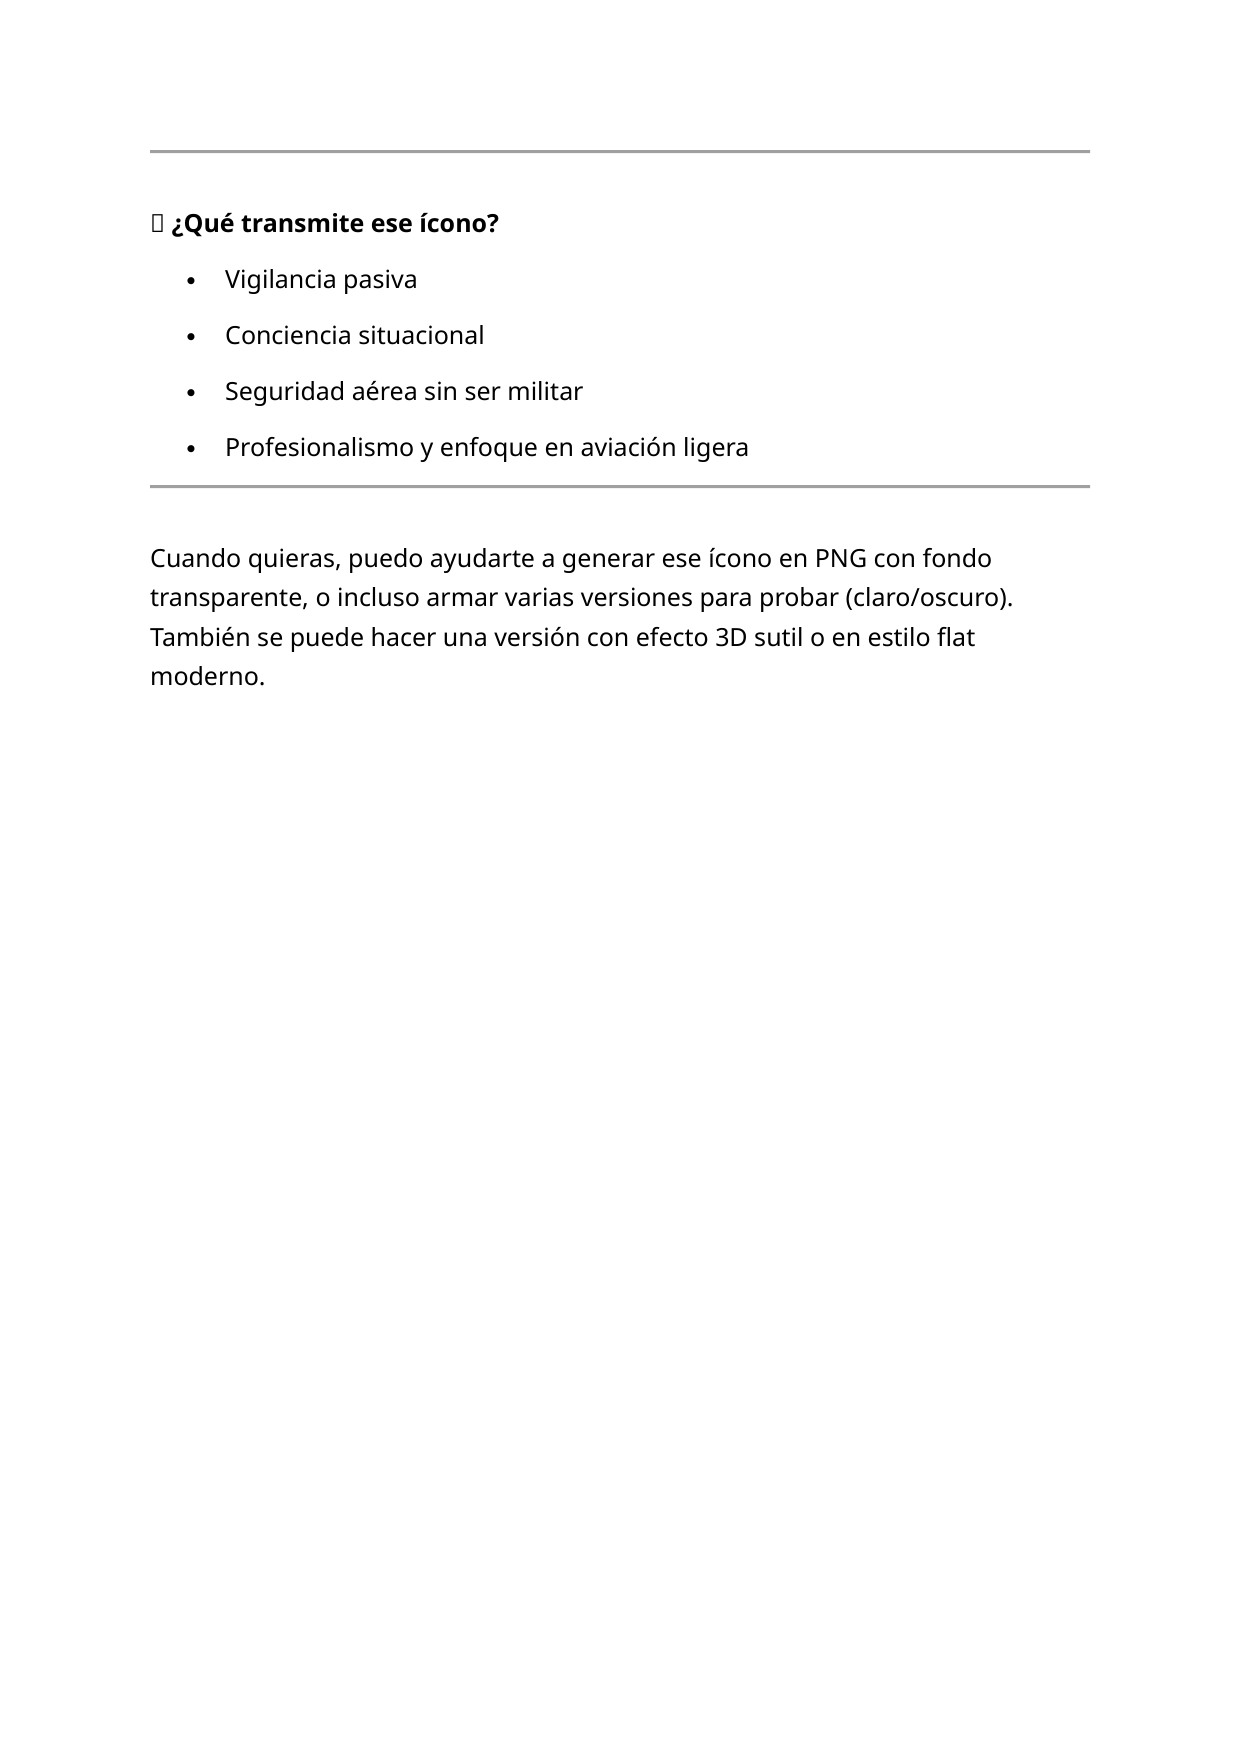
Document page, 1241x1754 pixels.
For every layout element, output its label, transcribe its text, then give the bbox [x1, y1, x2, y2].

text Cuando quieras, puedo ayudarte a generar ese ícono en PNG con fondo transparente, o incluso armar varias versiones para probar (claro/oscuro). También se puede hacer una versión con efecto 3D sutil o en estilo flat moderno. [150, 541, 1090, 692]
list Profesionalismo y enfoque en aviación ligera [187, 429, 1090, 463]
text 🎯 ¿Qué transmite ese ícono? [150, 206, 1090, 240]
list Seguridad aérea sin ser militar [187, 373, 1090, 407]
list Conciencia situacional [187, 317, 1090, 352]
list Vigilancia pasiva [187, 262, 1090, 296]
